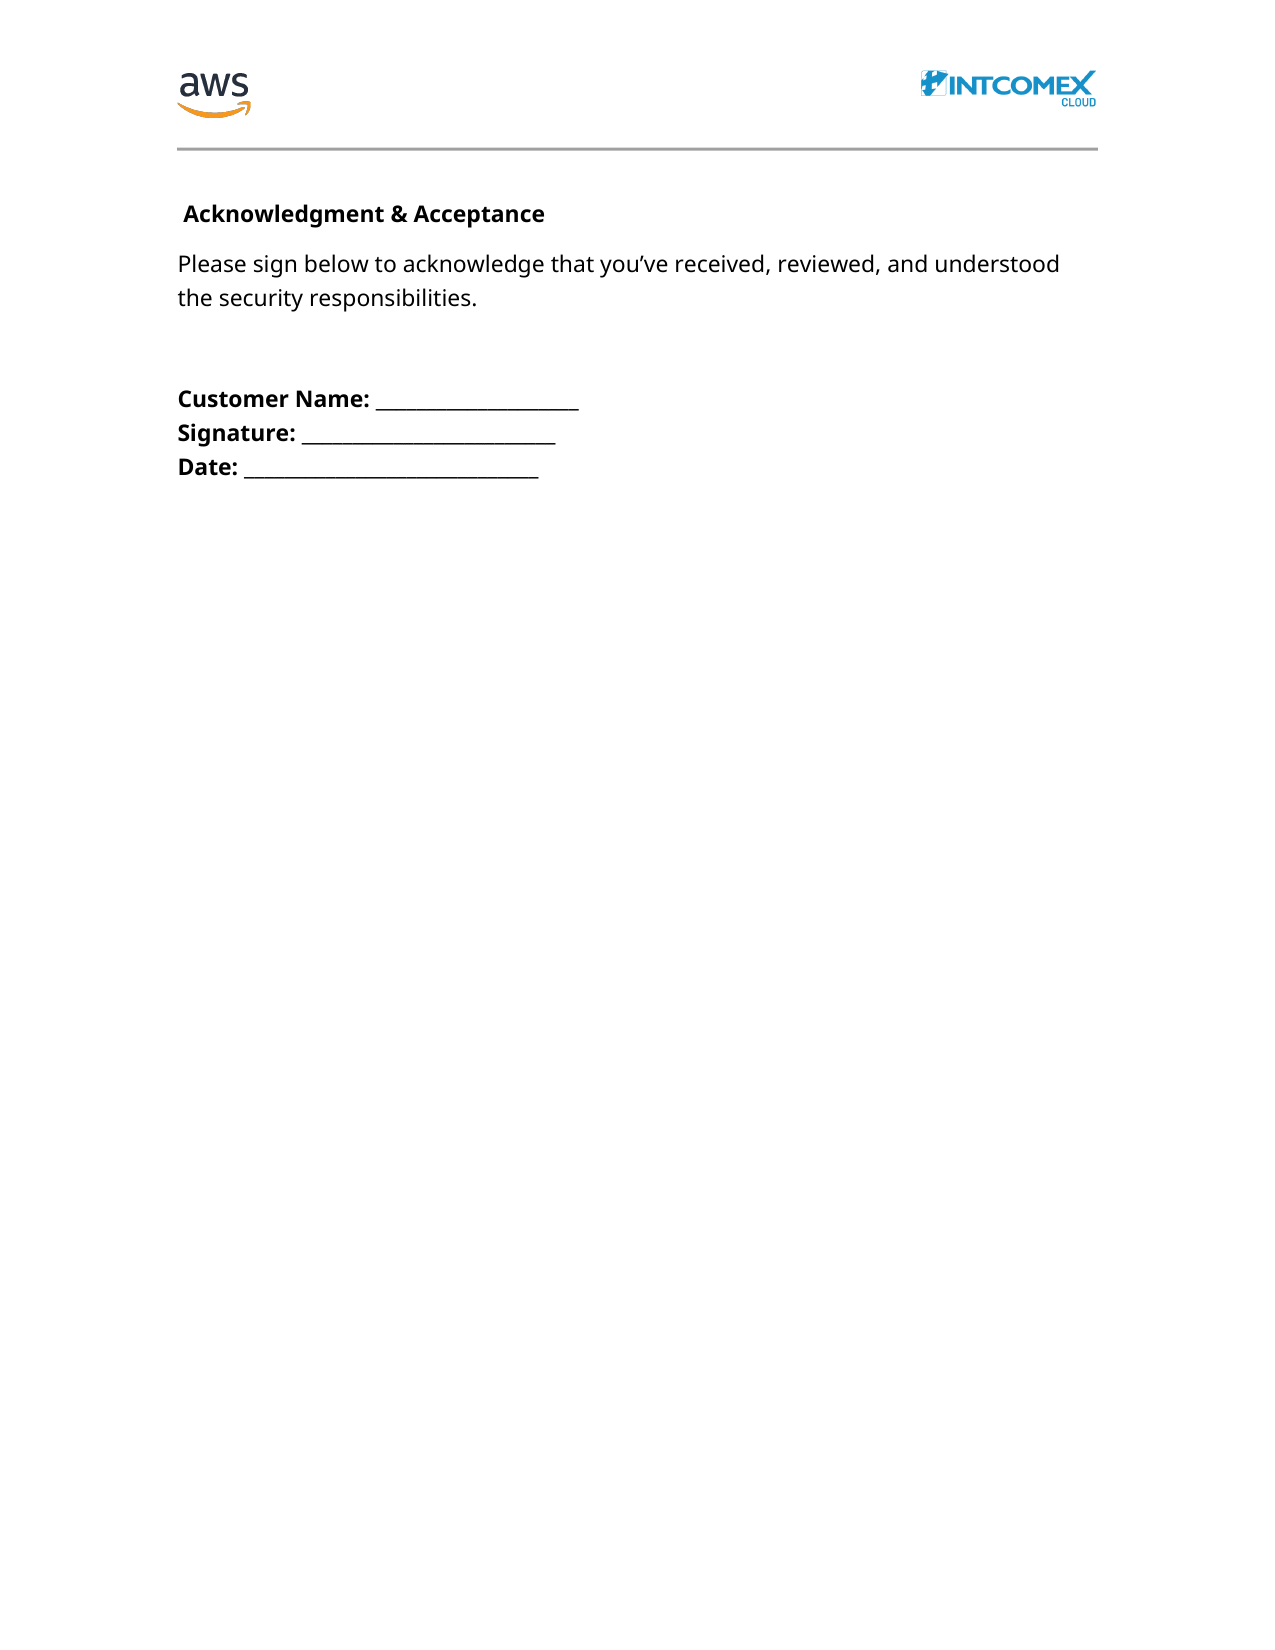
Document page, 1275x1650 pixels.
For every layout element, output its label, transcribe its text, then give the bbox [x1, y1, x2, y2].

text Acknowledgment & Acceptance [177, 198, 1098, 229]
text Please sign below to acknowledge that you’ve received, reviewed, and understood the security responsibilities. [177, 248, 1098, 313]
picture [177, 73, 251, 118]
text Customer Name: ____________________ Signature: _________________________ Date: _____________________________ [177, 383, 1098, 482]
picture [920, 65, 1098, 112]
